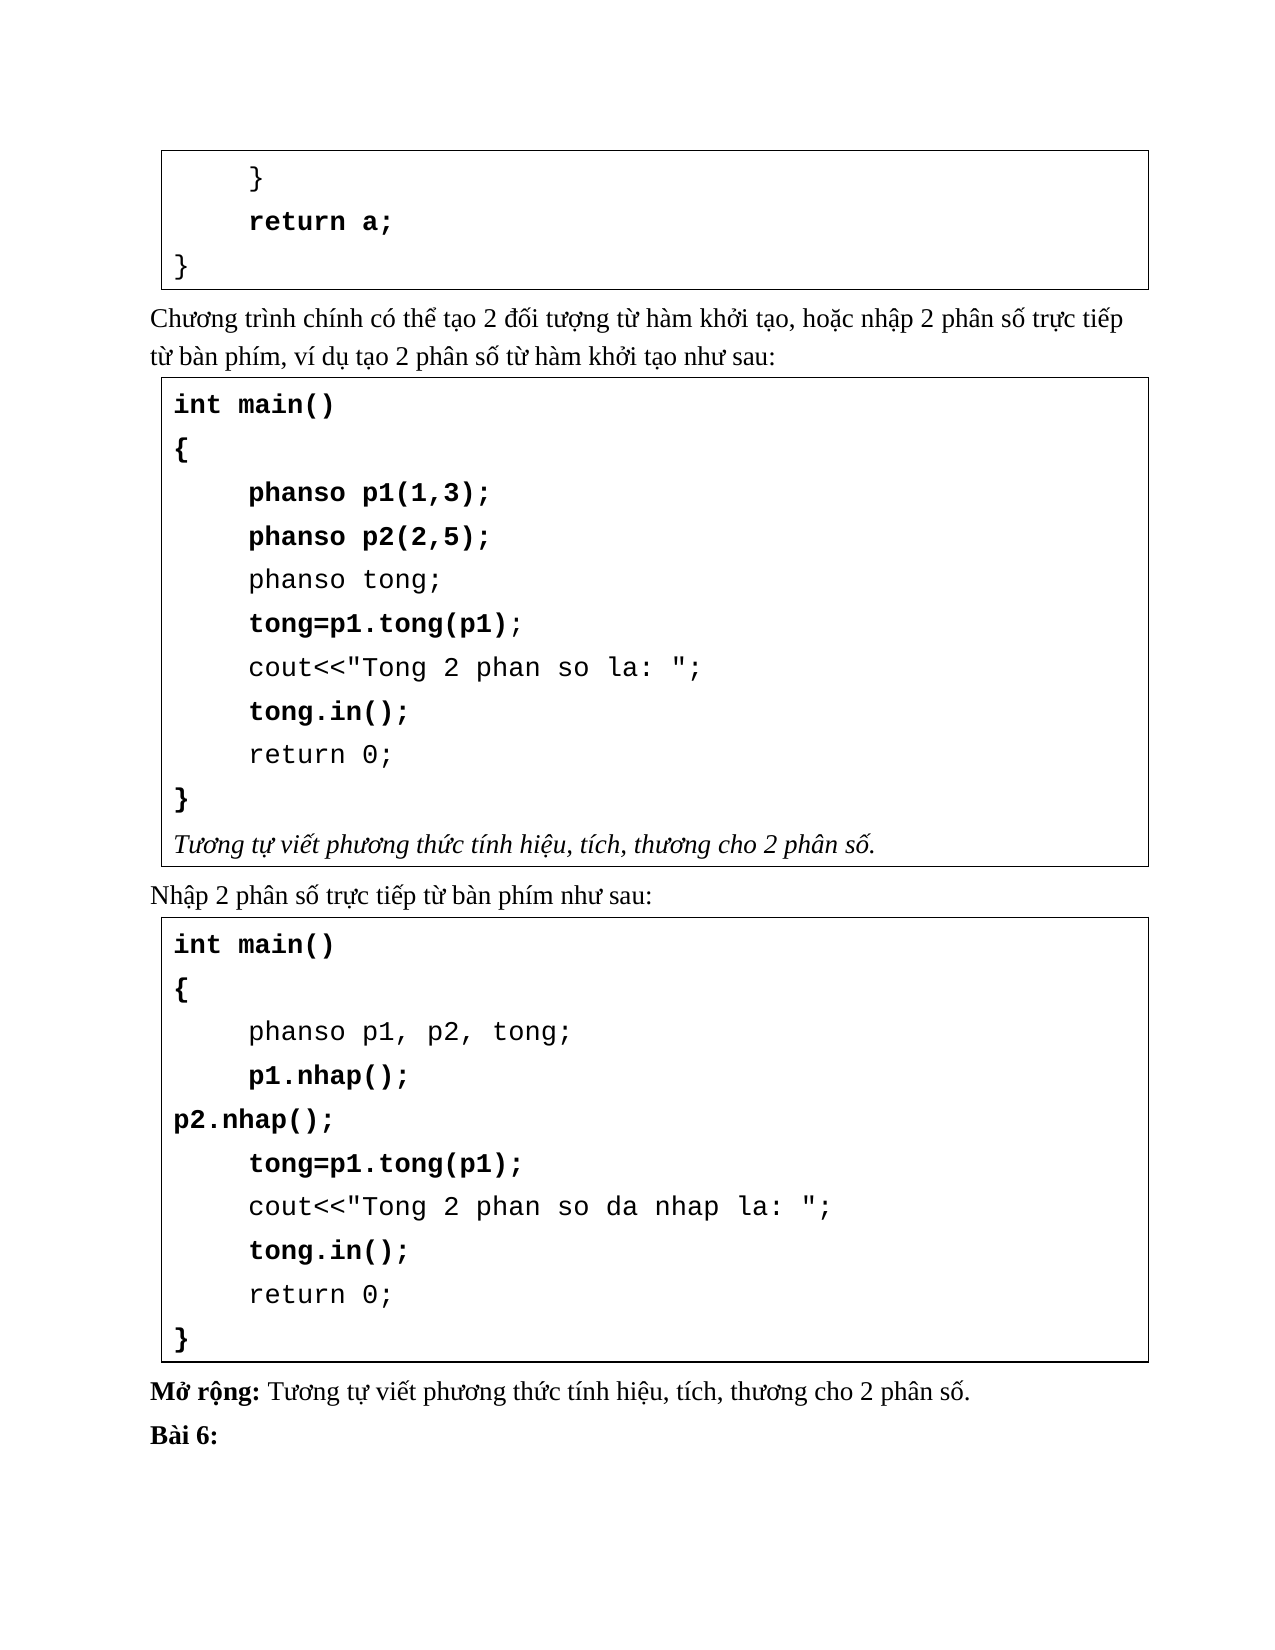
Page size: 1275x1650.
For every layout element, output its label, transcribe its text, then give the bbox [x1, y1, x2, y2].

table_header int main() { phanso p1, p2, tong; p1.nhap(); p2.nhap(); tong=p1.tong(p1); cout<<"Tong 2 phan so da nhap la: "; tong.in(); return 0; } [162, 918, 1148, 1361]
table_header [162, 151, 1148, 288]
text Nhập 2 phân số trực tiếp từ bàn phím như sau: [150, 873, 1125, 910]
text Chương trình chính có thể tạo 2 đối tượng từ hàm khởi tạo, hoặc nhập 2 phân số trực tiếp từ bàn phím, ví dụ tạo 2 phân số từ hàm khởi tạo như sau: [150, 296, 1125, 371]
text Bài 6: [150, 1412, 1125, 1450]
text Mở rộng: Tương tự viết phương thức tính hiệu, tích, thương cho 2 phân số. [150, 1369, 1125, 1406]
table_header int main() { phanso p1(1,3); phanso p2(2,5); phanso tong; tong=p1.tong(p1); cout<<"Tong 2 phan so la: "; tong.in(); return 0; } Tương tự viết phương thức tính hiệu, tích, thương cho 2 phân số. [162, 378, 1148, 866]
